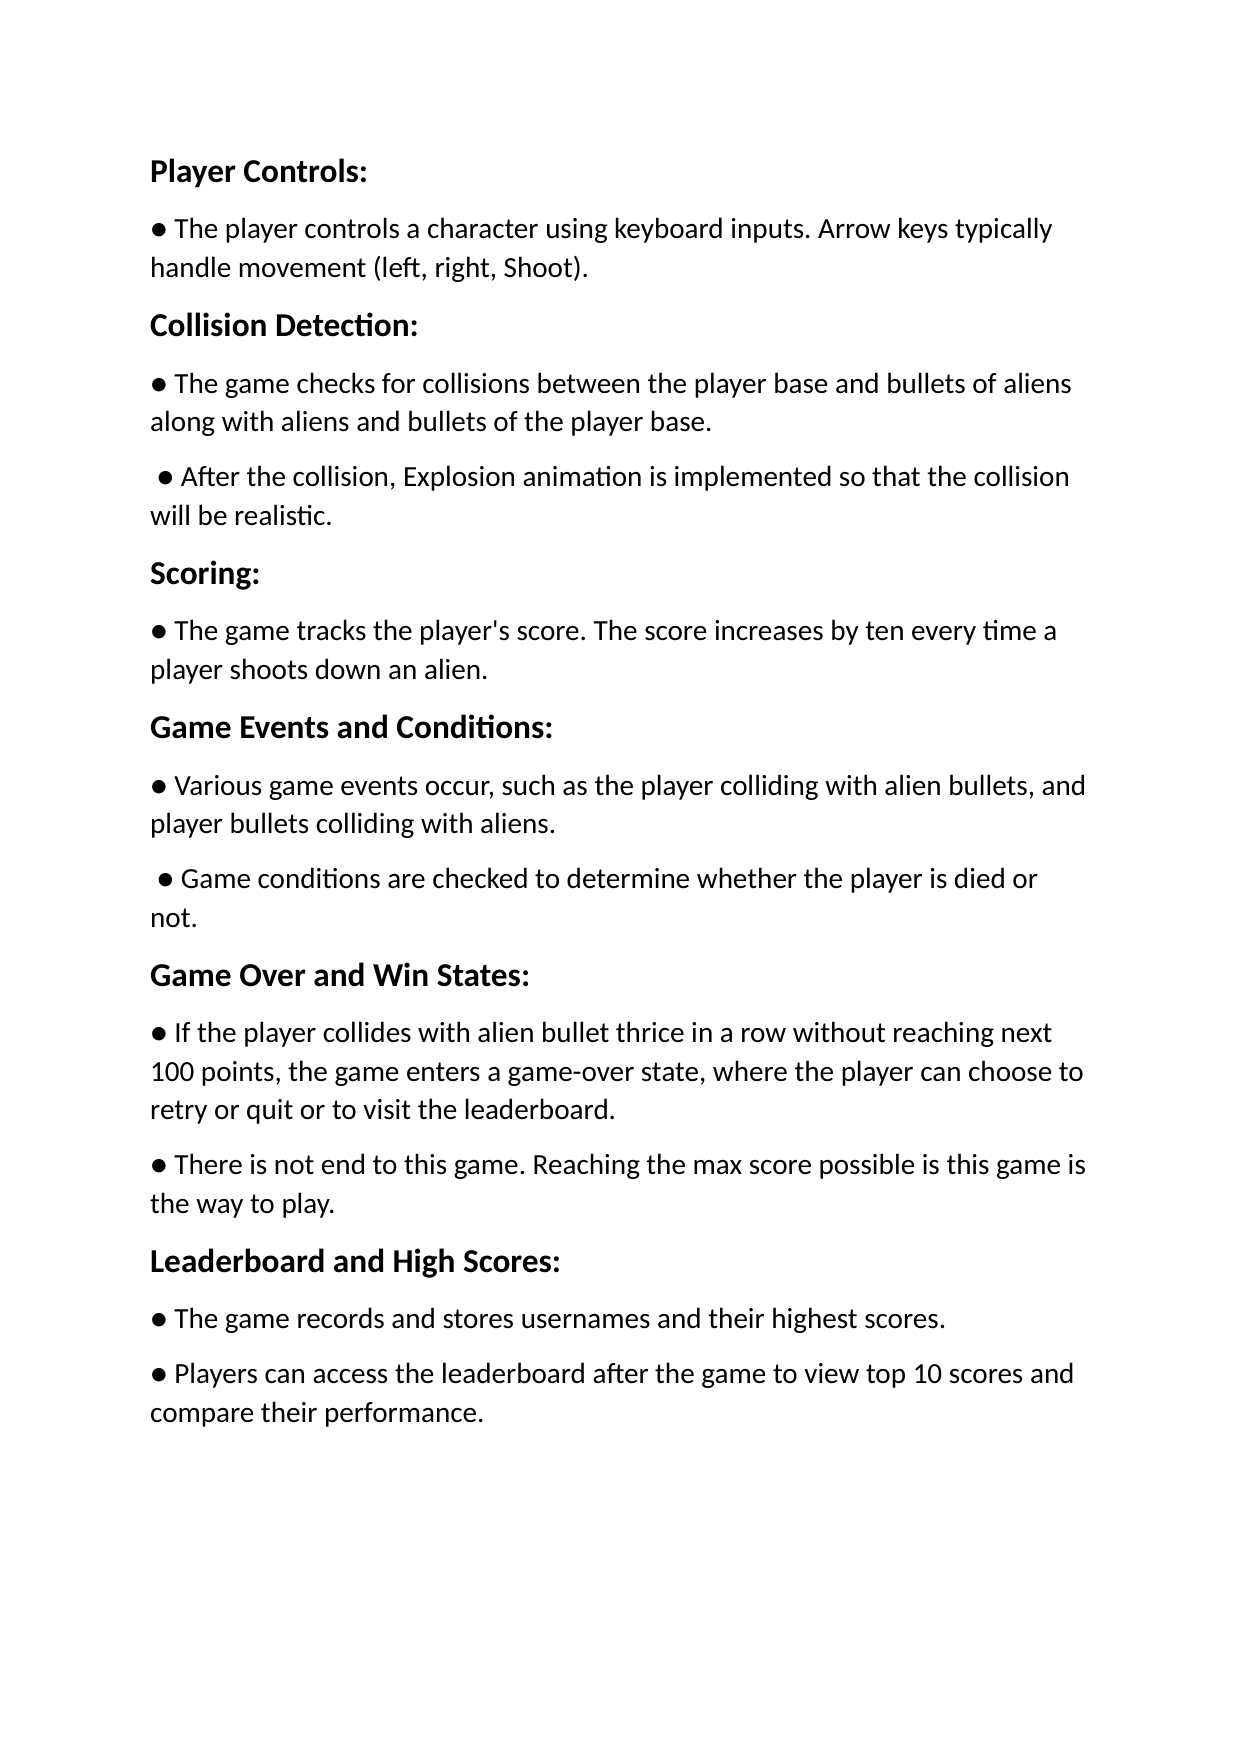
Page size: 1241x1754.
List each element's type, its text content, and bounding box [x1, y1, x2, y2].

text Game Events and Conditions: [150, 706, 1090, 747]
text ● After the collision, Explosion animation is implemented so that the collision will be realistic. [150, 458, 1090, 532]
text Player Controls: [150, 150, 1090, 191]
text ● The game tracks the player's score. The score increases by ten every time a player shoots down an alien. [150, 612, 1090, 687]
text ● Players can access the leaderboard after the game to view top 10 scores and compare their performance. [150, 1356, 1090, 1430]
text Game Over and Win States: [150, 954, 1090, 994]
text ● Various game events occur, such as the player colliding with alien bullets, and player bullets colliding with aliens. [150, 767, 1090, 841]
text ● If the player collides with alien bullet thrice in a row without reaching next 100 points, the game enters a game-over state, where the player can choose to retry or quit or to visit the leaderboard. [150, 1014, 1090, 1127]
text ● The player controls a character using keyboard inputs. Arrow keys typically handle movement (left, right, Shoot). [150, 211, 1090, 285]
text Scoring: [150, 552, 1090, 593]
text ● Game conditions are checked to determine whether the player is died or not. [150, 860, 1090, 934]
text ● There is not end to this game. Reaching the max score possible is this game is the way to play. [150, 1146, 1090, 1220]
text ● The game checks for collisions between the player base and bullets of aliens along with aliens and bullets of the player base. [150, 365, 1090, 439]
text Leaderboard and High Scores: [150, 1240, 1090, 1281]
text Collision Detection: [150, 304, 1090, 345]
text ● The game records and stores usernames and their highest scores. [150, 1301, 1090, 1336]
